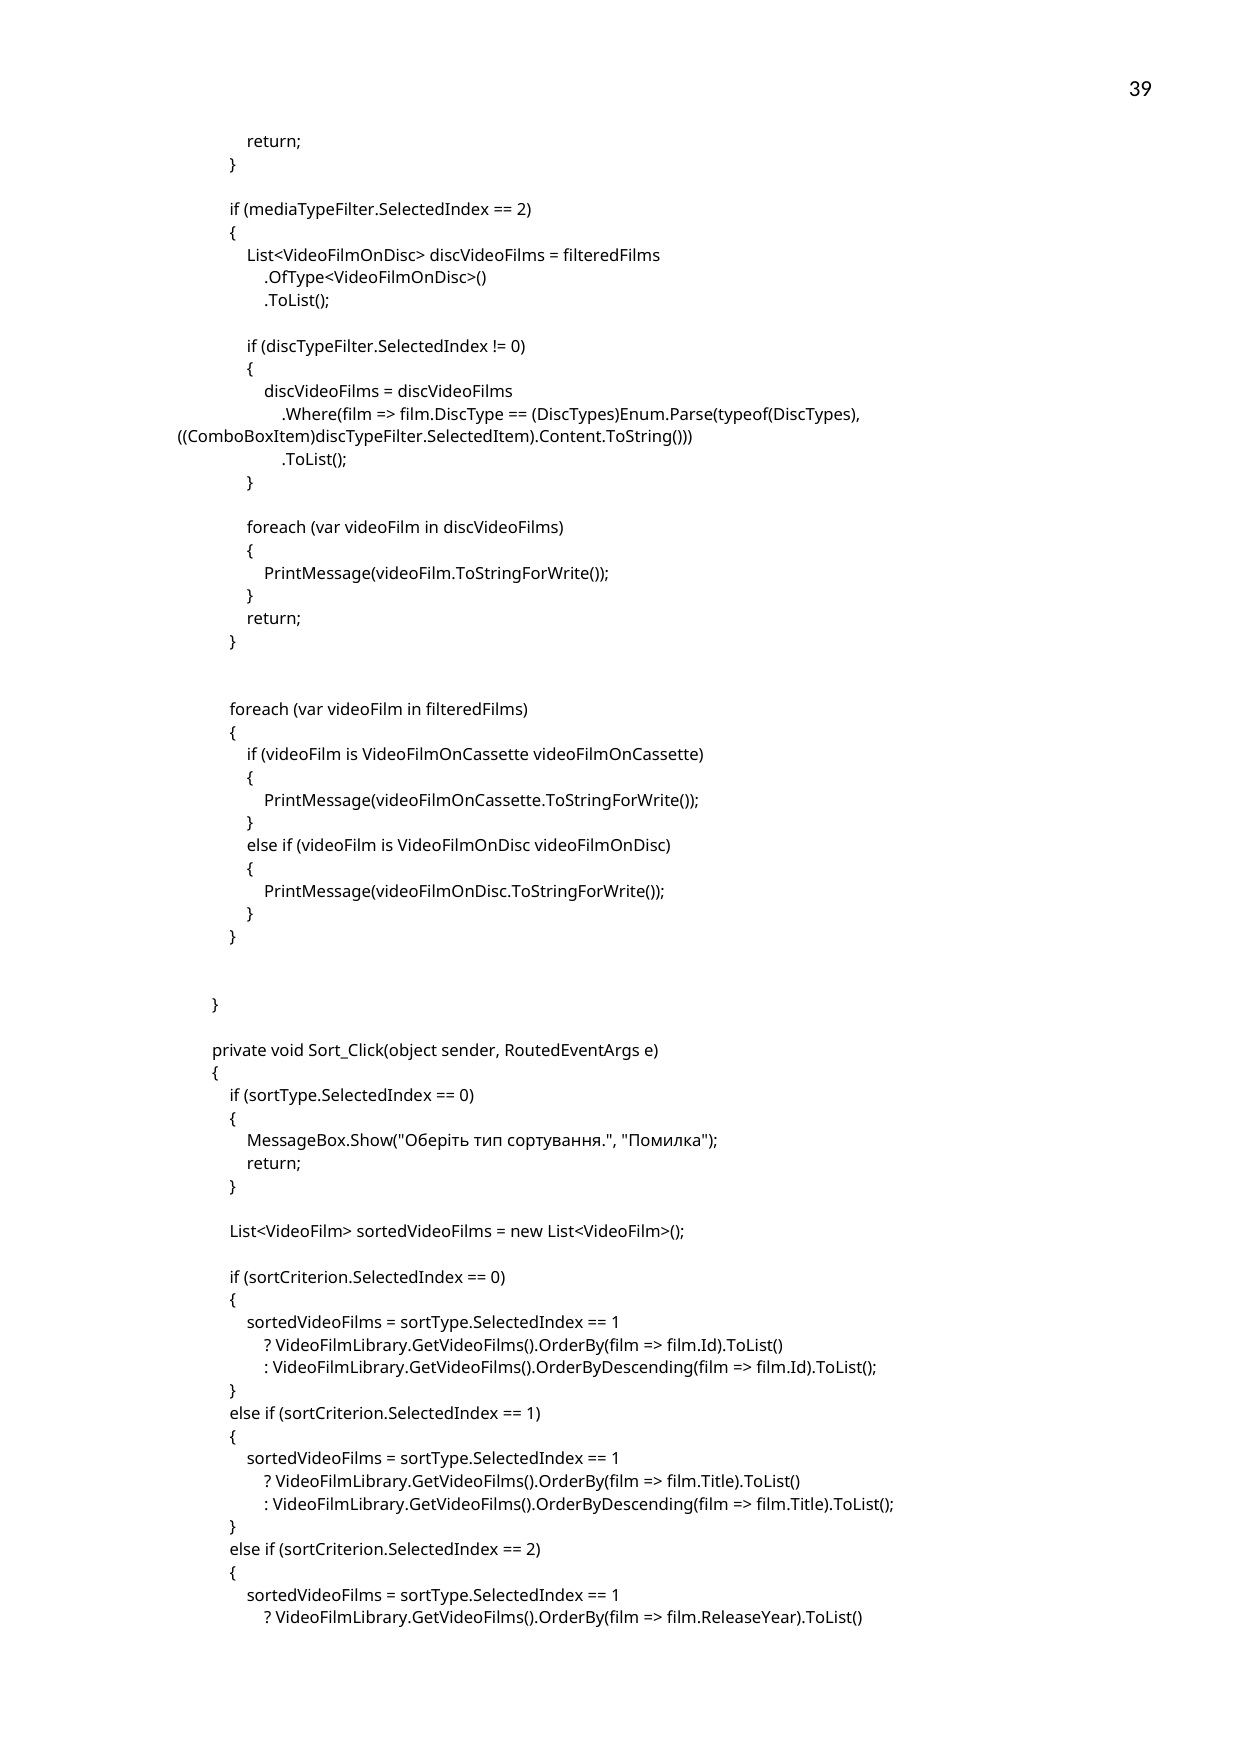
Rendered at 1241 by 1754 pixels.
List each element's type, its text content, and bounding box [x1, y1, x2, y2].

text } [177, 1515, 1152, 1538]
text } [177, 811, 1152, 834]
text { [177, 1288, 1152, 1311]
text else if (sortCriterion.SelectedIndex == 2) [177, 1538, 1152, 1561]
text { [177, 357, 1152, 380]
text foreach (var videoFilm in discVideoFilms) [177, 516, 1152, 539]
text sortedVideoFilms = sortType.SelectedIndex == 1 [177, 1311, 1152, 1333]
text private void Sort_Click(object sender, RoutedEventArgs e) [177, 1038, 1152, 1061]
text List<VideoFilmOnDisc> discVideoFilms = filteredFilms [177, 243, 1152, 266]
text ? VideoFilmLibrary.GetVideoFilms().OrderBy(film => film.Title).ToList() [177, 1470, 1152, 1492]
text } [177, 153, 1152, 175]
text if (sortType.SelectedIndex == 0) [177, 1084, 1152, 1106]
text { [177, 720, 1152, 743]
text : VideoFilmLibrary.GetVideoFilms().OrderByDescending(film => film.Id).ToList(); [177, 1356, 1152, 1379]
text } [177, 629, 1152, 652]
text { [177, 539, 1152, 561]
text PrintMessage(videoFilmOnDisc.ToStringForWrite()); [177, 879, 1152, 902]
text } [177, 993, 1152, 1016]
text { [177, 1061, 1152, 1084]
text ? VideoFilmLibrary.GetVideoFilms().OrderBy(film => film.Id).ToList() [177, 1333, 1152, 1356]
text else if (videoFilm is VideoFilmOnDisc videoFilmOnDisc) [177, 834, 1152, 857]
text } [177, 584, 1152, 607]
text foreach (var videoFilm in filteredFilms) [177, 698, 1152, 720]
text .OfType<VideoFilmOnDisc>() [177, 266, 1152, 289]
text .ToList(); [177, 289, 1152, 312]
text MessageBox.Show("Oберіть тип сортування.", "Помилка"); [177, 1129, 1152, 1152]
text return; [177, 1152, 1152, 1174]
text } [177, 471, 1152, 493]
text : VideoFilmLibrary.GetVideoFilms().OrderByDescending(film => film.Title).ToList(); [177, 1492, 1152, 1515]
text sortedVideoFilms = sortType.SelectedIndex == 1 [177, 1583, 1152, 1606]
text PrintMessage(videoFilmOnCassette.ToStringForWrite()); [177, 788, 1152, 811]
text return; [177, 130, 1152, 153]
text discVideoFilms = discVideoFilms [177, 380, 1152, 402]
text } [177, 902, 1152, 925]
text ? VideoFilmLibrary.GetVideoFilms().OrderBy(film => film.ReleaseYear).ToList() [177, 1606, 1152, 1629]
text if (videoFilm is VideoFilmOnCassette videoFilmOnCassette) [177, 743, 1152, 766]
text { [177, 1424, 1152, 1447]
text { [177, 1106, 1152, 1129]
text if (sortCriterion.SelectedIndex == 0) [177, 1265, 1152, 1288]
text else if (sortCriterion.SelectedIndex == 1) [177, 1402, 1152, 1424]
text PrintMessage(videoFilm.ToStringForWrite()); [177, 561, 1152, 584]
text } [177, 1174, 1152, 1197]
text if (mediaTypeFilter.SelectedIndex == 2) [177, 198, 1152, 221]
text { [177, 221, 1152, 243]
text { [177, 857, 1152, 879]
text .Where(film => film.DiscType == (DiscTypes)Enum.Parse(typeof(DiscTypes), ((ComboBoxItem)discTypeFilter.SelectedItem).Content.ToString())) [177, 402, 1152, 448]
text } [177, 1379, 1152, 1402]
text { [177, 766, 1152, 788]
text .ToList(); [177, 448, 1152, 471]
text } [177, 925, 1152, 947]
text if (discTypeFilter.SelectedIndex != 0) [177, 334, 1152, 357]
text { [177, 1561, 1152, 1583]
text sortedVideoFilms = sortType.SelectedIndex == 1 [177, 1447, 1152, 1470]
text List<VideoFilm> sortedVideoFilms = new List<VideoFilm>(); [177, 1220, 1152, 1243]
text return; [177, 607, 1152, 629]
